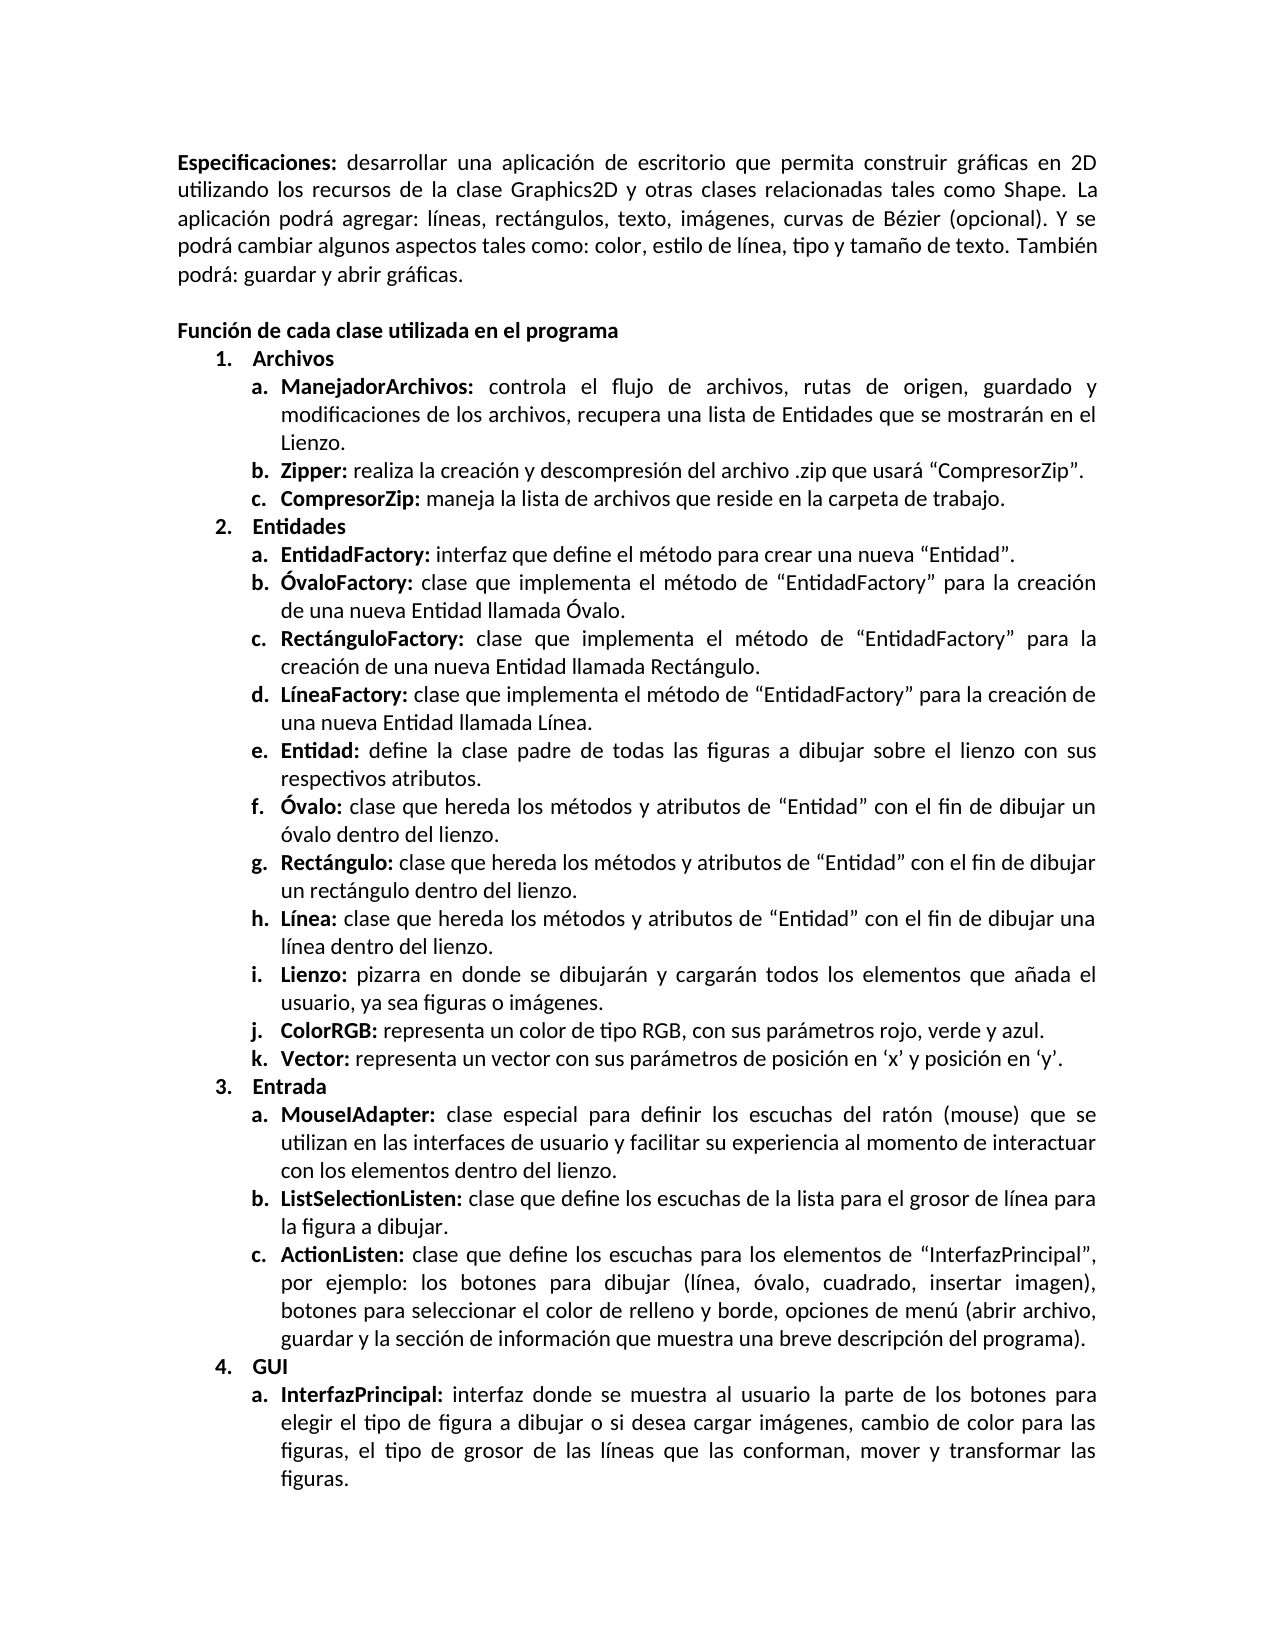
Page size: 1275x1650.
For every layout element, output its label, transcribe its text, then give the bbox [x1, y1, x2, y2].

text Función de cada clase utilizada en el programa [177, 316, 1098, 344]
list InterfazPrincipal: interfaz donde se muestra al usuario la parte de los botones para elegir el tipo de figura a dibujar o si desea cargar imágenes, cambio de color para las figuras, el tipo de grosor de las líneas que las conforman, mover y transformar las figuras. [251, 1381, 1098, 1493]
list EntidadFactory: interfaz que define el método para crear una nueva “Entidad”. [251, 540, 1098, 568]
list Zipper: realiza la creación y descompresión del archivo .zip que usará “CompresorZip”. [251, 456, 1098, 484]
list ActionListen: clase que define los escuchas para los elementos de “InterfazPrincipal”, por ejemplo: los botones para dibujar (línea, óvalo, cuadrado, insertar imagen), botones para seleccionar el color de relleno y borde, opciones de menú (abrir archivo, guardar y la sección de información que muestra una breve descripción del programa). [251, 1240, 1098, 1352]
list Vector: representa un vector con sus parámetros de posición en ‘x’ y posición en ‘y’. [251, 1044, 1098, 1072]
list CompresorZip: maneja la lista de archivos que reside en la carpeta de trabajo. [251, 484, 1098, 512]
list Lienzo: pizarra en donde se dibujarán y cargarán todos los elementos que añada el usuario, ya sea figuras o imágenes. [251, 960, 1098, 1016]
list Óvalo: clase que hereda los métodos y atributos de “Entidad” con el fin de dibujar un óvalo dentro del lienzo. [251, 792, 1098, 848]
list Archivos [215, 344, 1098, 372]
list Entidades [215, 512, 1098, 540]
text Especificaciones: desarrollar una aplicación de escritorio que permita construir gráficas en 2D utilizando los recursos de la clase Graphics2D y otras clases relacionadas tales como Shape. La aplicación podrá agregar: líneas, rectángulos, texto, imágenes, curvas de Bézier (opcional). Y se podrá cambiar algunos aspectos tales como: color, estilo de línea, tipo y tamaño de texto. También podrá: guardar y abrir gráficas. [177, 148, 1098, 288]
list ManejadorArchivos: controla el flujo de archivos, rutas de origen, guardado y modificaciones de los archivos, recupera una lista de Entidades que se mostrarán en el Lienzo. [251, 372, 1098, 456]
list Rectángulo: clase que hereda los métodos y atributos de “Entidad” con el fin de dibujar un rectángulo dentro del lienzo. [251, 848, 1098, 904]
list LíneaFactory: clase que implementa el método de “EntidadFactory” para la creación de una nueva Entidad llamada Línea. [251, 680, 1098, 736]
list Línea: clase que hereda los métodos y atributos de “Entidad” con el fin de dibujar una línea dentro del lienzo. [251, 904, 1098, 960]
list RectánguloFactory: clase que implementa el método de “EntidadFactory” para la creación de una nueva Entidad llamada Rectángulo. [251, 624, 1098, 680]
list ColorRGB: representa un color de tipo RGB, con sus parámetros rojo, verde y azul. [251, 1016, 1098, 1044]
list MouseIAdapter: clase especial para definir los escuchas del ratón (mouse) que se utilizan en las interfaces de usuario y facilitar su experiencia al momento de interactuar con los elementos dentro del lienzo. [251, 1100, 1098, 1184]
list ÓvaloFactory: clase que implementa el método de “EntidadFactory” para la creación de una nueva Entidad llamada Óvalo. [251, 568, 1098, 624]
list Entrada [215, 1072, 1098, 1100]
list Entidad: define la clase padre de todas las figuras a dibujar sobre el lienzo con sus respectivos atributos. [251, 736, 1098, 792]
list GUI [215, 1352, 1098, 1381]
list ListSelectionListen: clase que define los escuchas de la lista para el grosor de línea para la figura a dibujar. [251, 1184, 1098, 1240]
